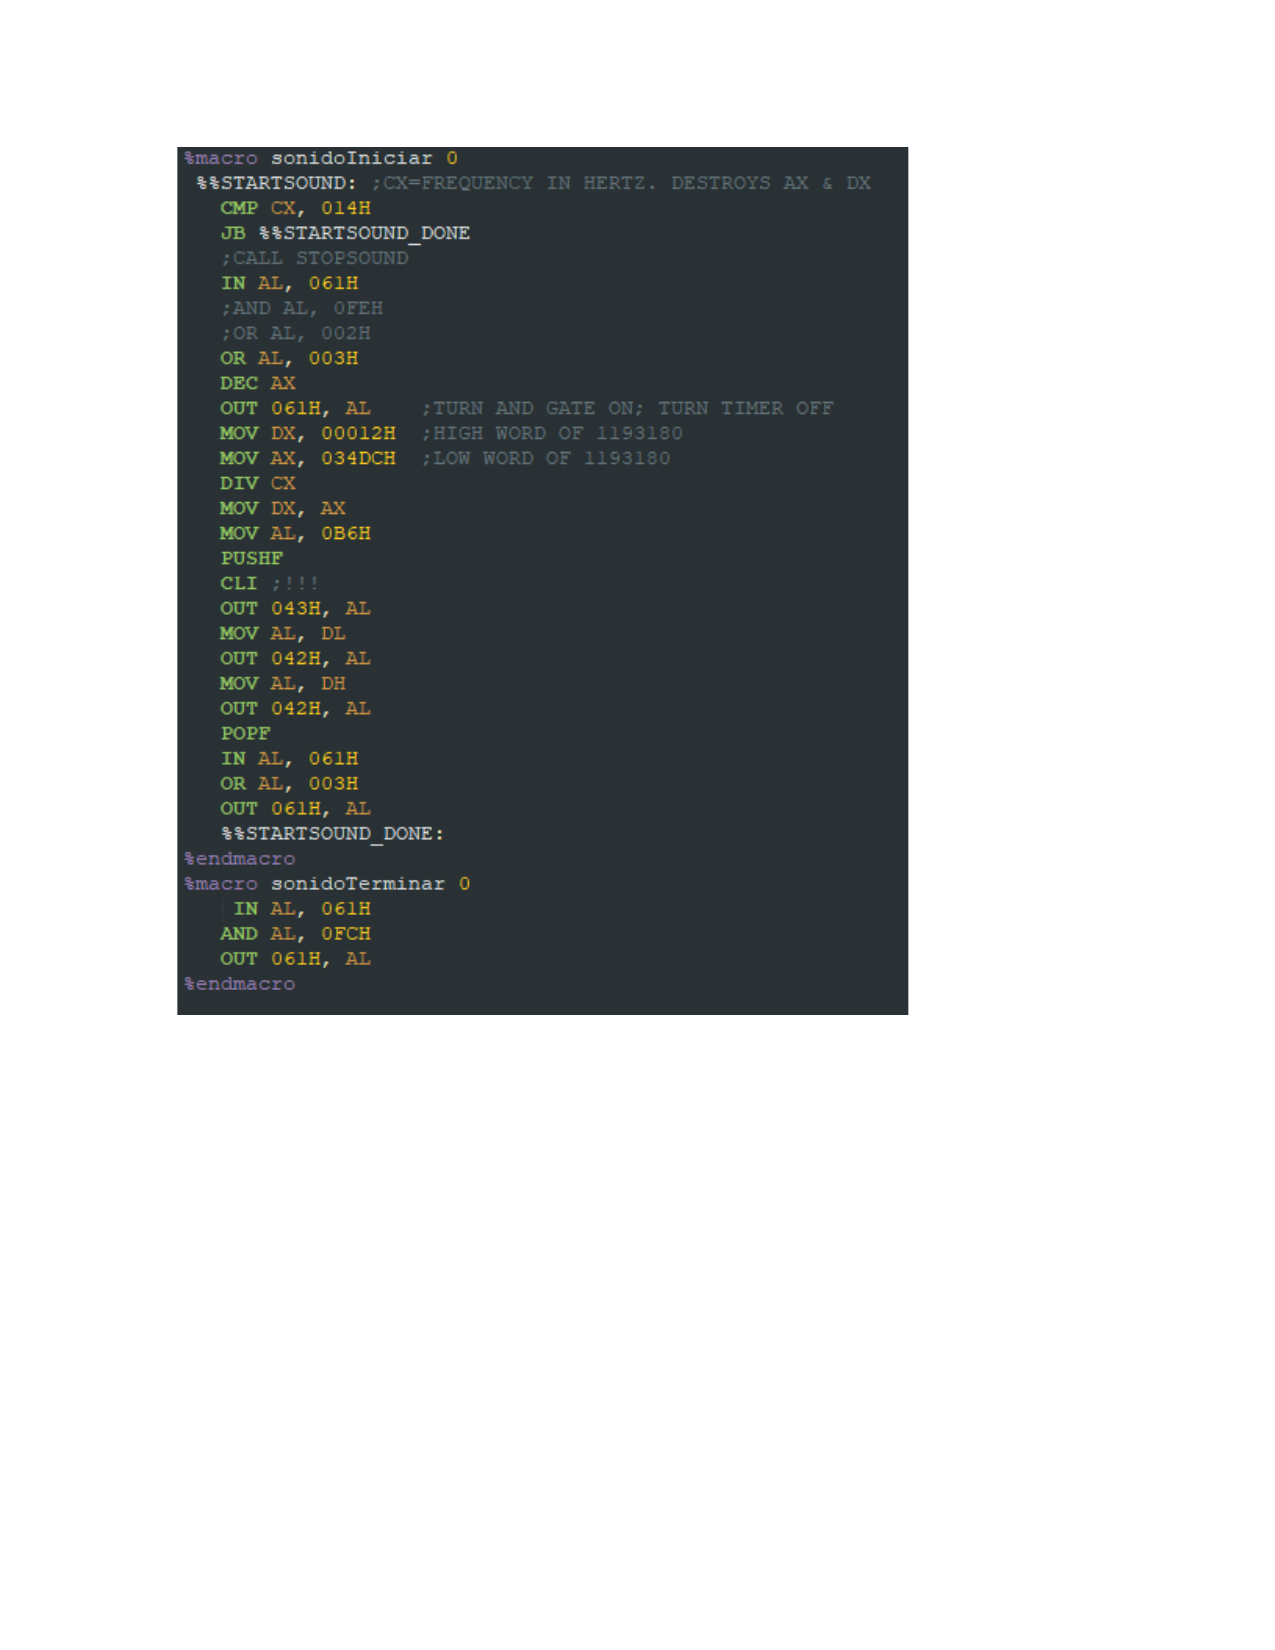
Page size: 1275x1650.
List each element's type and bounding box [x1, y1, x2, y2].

picture [177, 147, 909, 1015]
